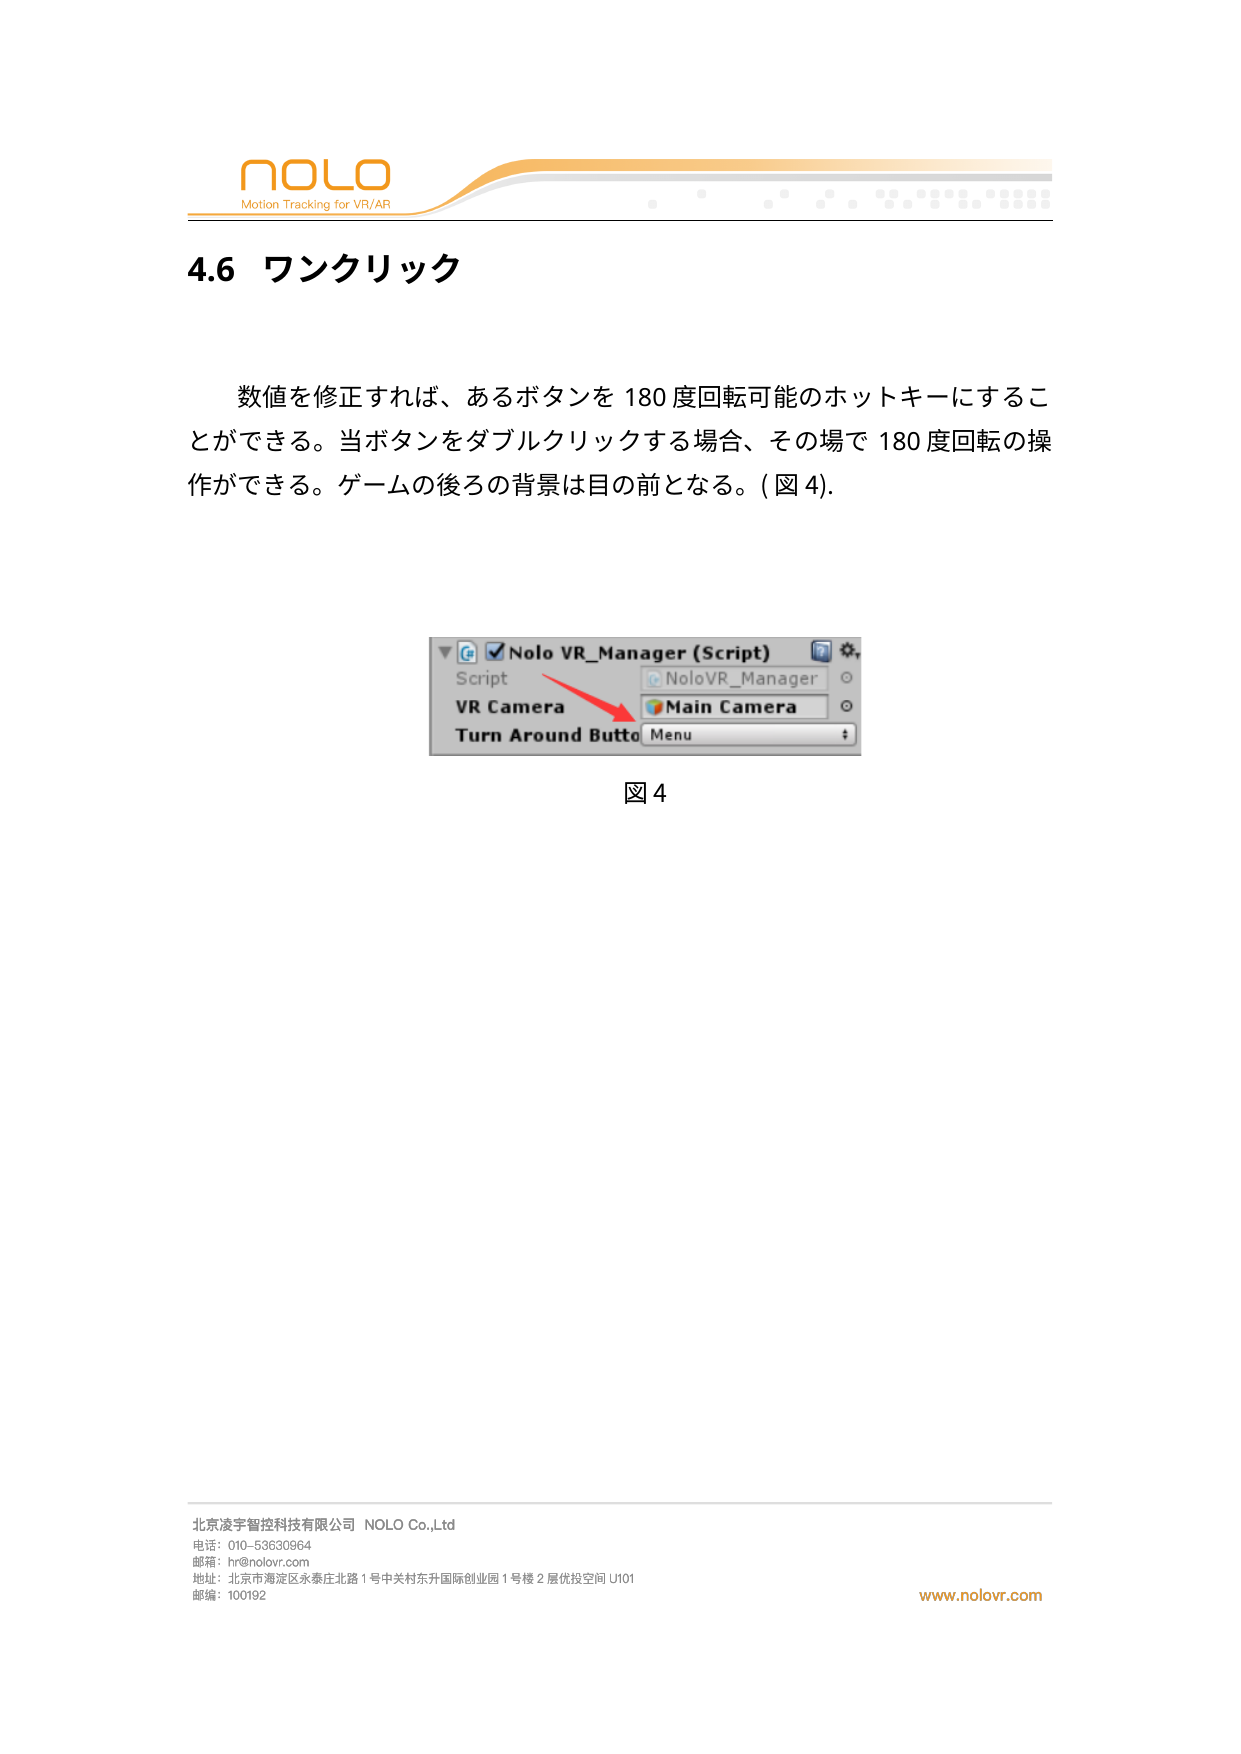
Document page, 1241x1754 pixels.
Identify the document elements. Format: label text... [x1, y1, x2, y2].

text 数値を修正すれば、あるボタンを180度回転可能のホットキーにすることができる。当ボタンをダブルクリックする場合、その場で180度回転の操作ができる。ゲームの後ろの背景は目の前となる。( 図 4). [187, 373, 1053, 505]
subtitle ワンクリック [187, 223, 1053, 311]
picture [187, 1502, 1053, 1601]
text 図 4 [187, 770, 1053, 814]
picture [187, 159, 1053, 218]
picture [428, 637, 862, 756]
